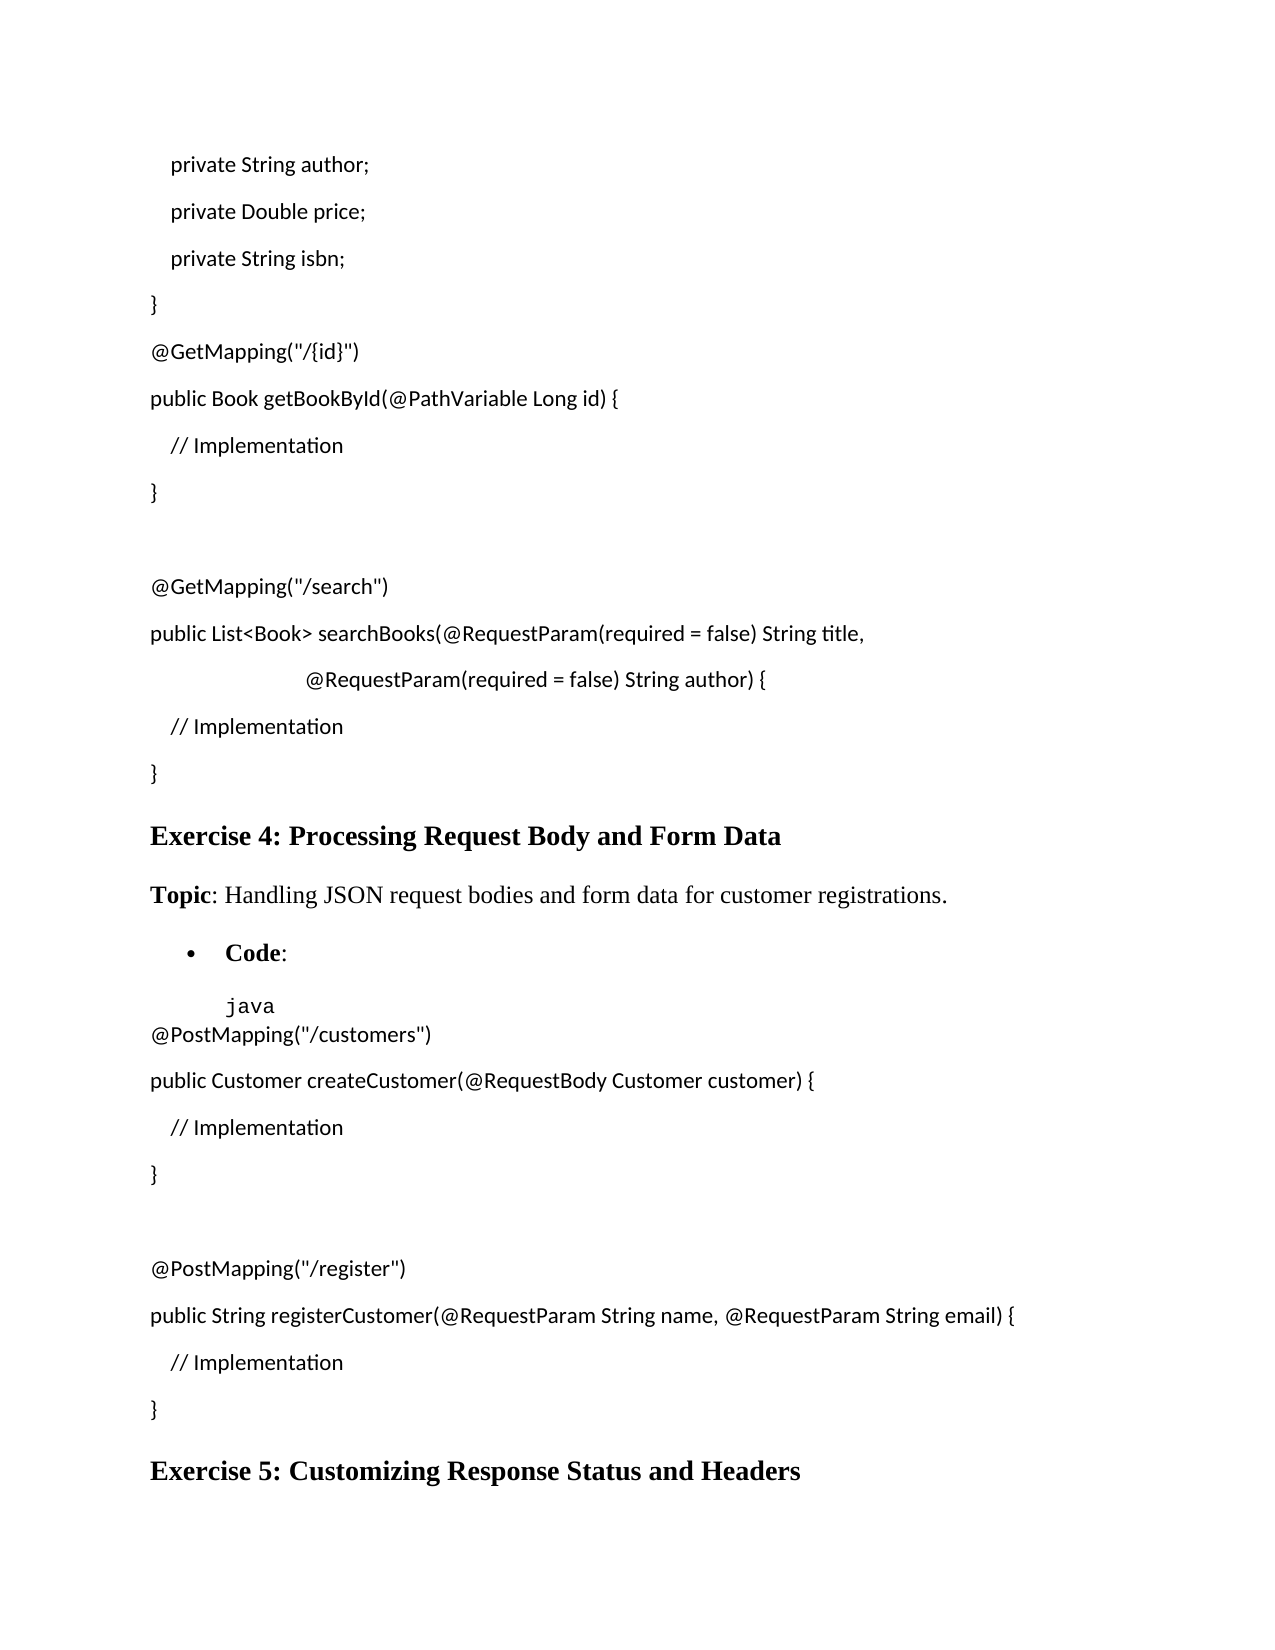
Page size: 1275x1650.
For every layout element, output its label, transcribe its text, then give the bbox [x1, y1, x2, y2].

text // Implementation [150, 712, 1125, 741]
text Exercise 5: Customizing Response Status and Headers [150, 1454, 1125, 1487]
text java [225, 996, 1125, 1020]
text Topic: Handling JSON request bodies and form data for customer registrations. [150, 880, 1125, 909]
text } [150, 1395, 1125, 1423]
text public Book getBookById(@PathVariable Long id) { [150, 384, 1125, 412]
text } [150, 478, 1125, 506]
text } [150, 759, 1125, 787]
text // Implementation [150, 1113, 1125, 1142]
text private String isbn; [150, 244, 1125, 272]
text public String registerCustomer(@RequestParam String name, @RequestParam String email) { [150, 1301, 1125, 1329]
text public Customer createCustomer(@RequestBody Customer customer) { [150, 1067, 1125, 1095]
text // Implementation [150, 431, 1125, 459]
text @GetMapping("/search") [150, 572, 1125, 600]
text @RequestParam(required = false) String author) { [150, 666, 1125, 694]
text @GetMapping("/{id}") [150, 337, 1125, 366]
text private String author; [150, 150, 1125, 178]
text // Implementation [150, 1348, 1125, 1376]
list Code: [187, 938, 1125, 967]
text } [150, 291, 1125, 319]
text private Double price; [150, 197, 1125, 225]
text Exercise 4: Processing Request Body and Form Data [150, 819, 1125, 851]
text public List<Book> searchBooks(@RequestParam(required = false) String title, [150, 619, 1125, 647]
text @PostMapping("/customers") [150, 1020, 1125, 1048]
text } [150, 1160, 1125, 1188]
text @PostMapping("/register") [150, 1254, 1125, 1282]
